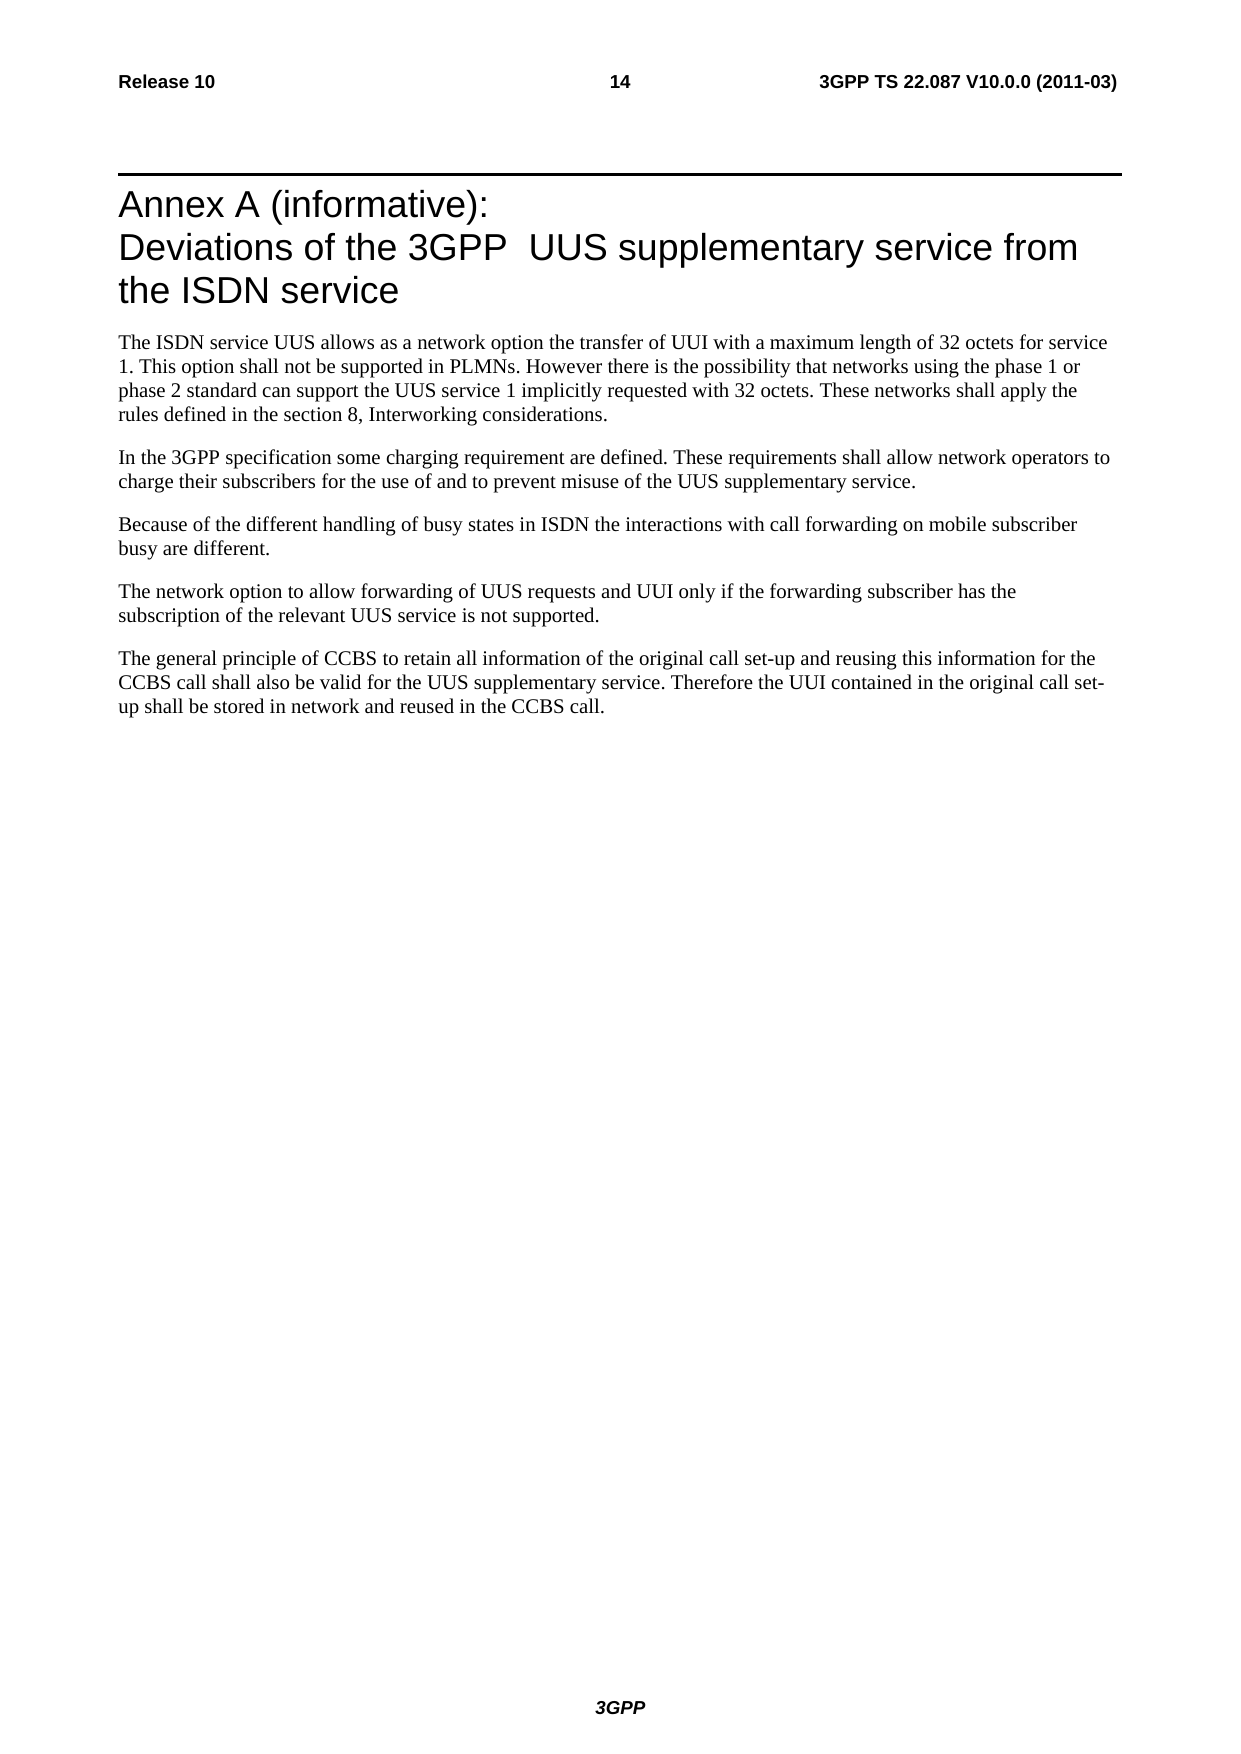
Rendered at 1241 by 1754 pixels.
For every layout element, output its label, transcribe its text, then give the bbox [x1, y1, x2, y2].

text The network option to allow forwarding of UUS requests and UUI only if the forwarding subscriber has the subscription of the relevant UUS service is not supported. [118, 579, 1122, 627]
text In the 3GPP specification some charging requirement are defined. These requirements shall allow network operators to charge their subscribers for the use of and to prevent misuse of the UUS supplementary service. [118, 445, 1122, 493]
text The general principle of CCBS to retain all information of the original call set-up and reusing this information for the CCBS call shall also be valid for the UUS supplementary service. Therefore the UUI contained in the original call set-up shall be stored in network and reused in the CCBS call. [118, 646, 1122, 718]
text The ISDN service UUS allows as a network option the transfer of UUI with a maximum length of 32 octets for service 1. This option shall not be supported in PLMNs. However there is the possibility that networks using the phase 1 or phase 2 standard can support the UUS service 1 implicitly requested with 32 octets. These networks shall apply the rules defined in the section 8, Interworking considerations. [118, 330, 1122, 426]
subtitle Annex A (informative): Deviations of the 3GPP UUS supplementary service from the ISDN service [118, 176, 1122, 311]
text Because of the different handling of busy states in ISDN the interactions with call forwarding on mobile subscriber busy are different. [118, 512, 1122, 560]
